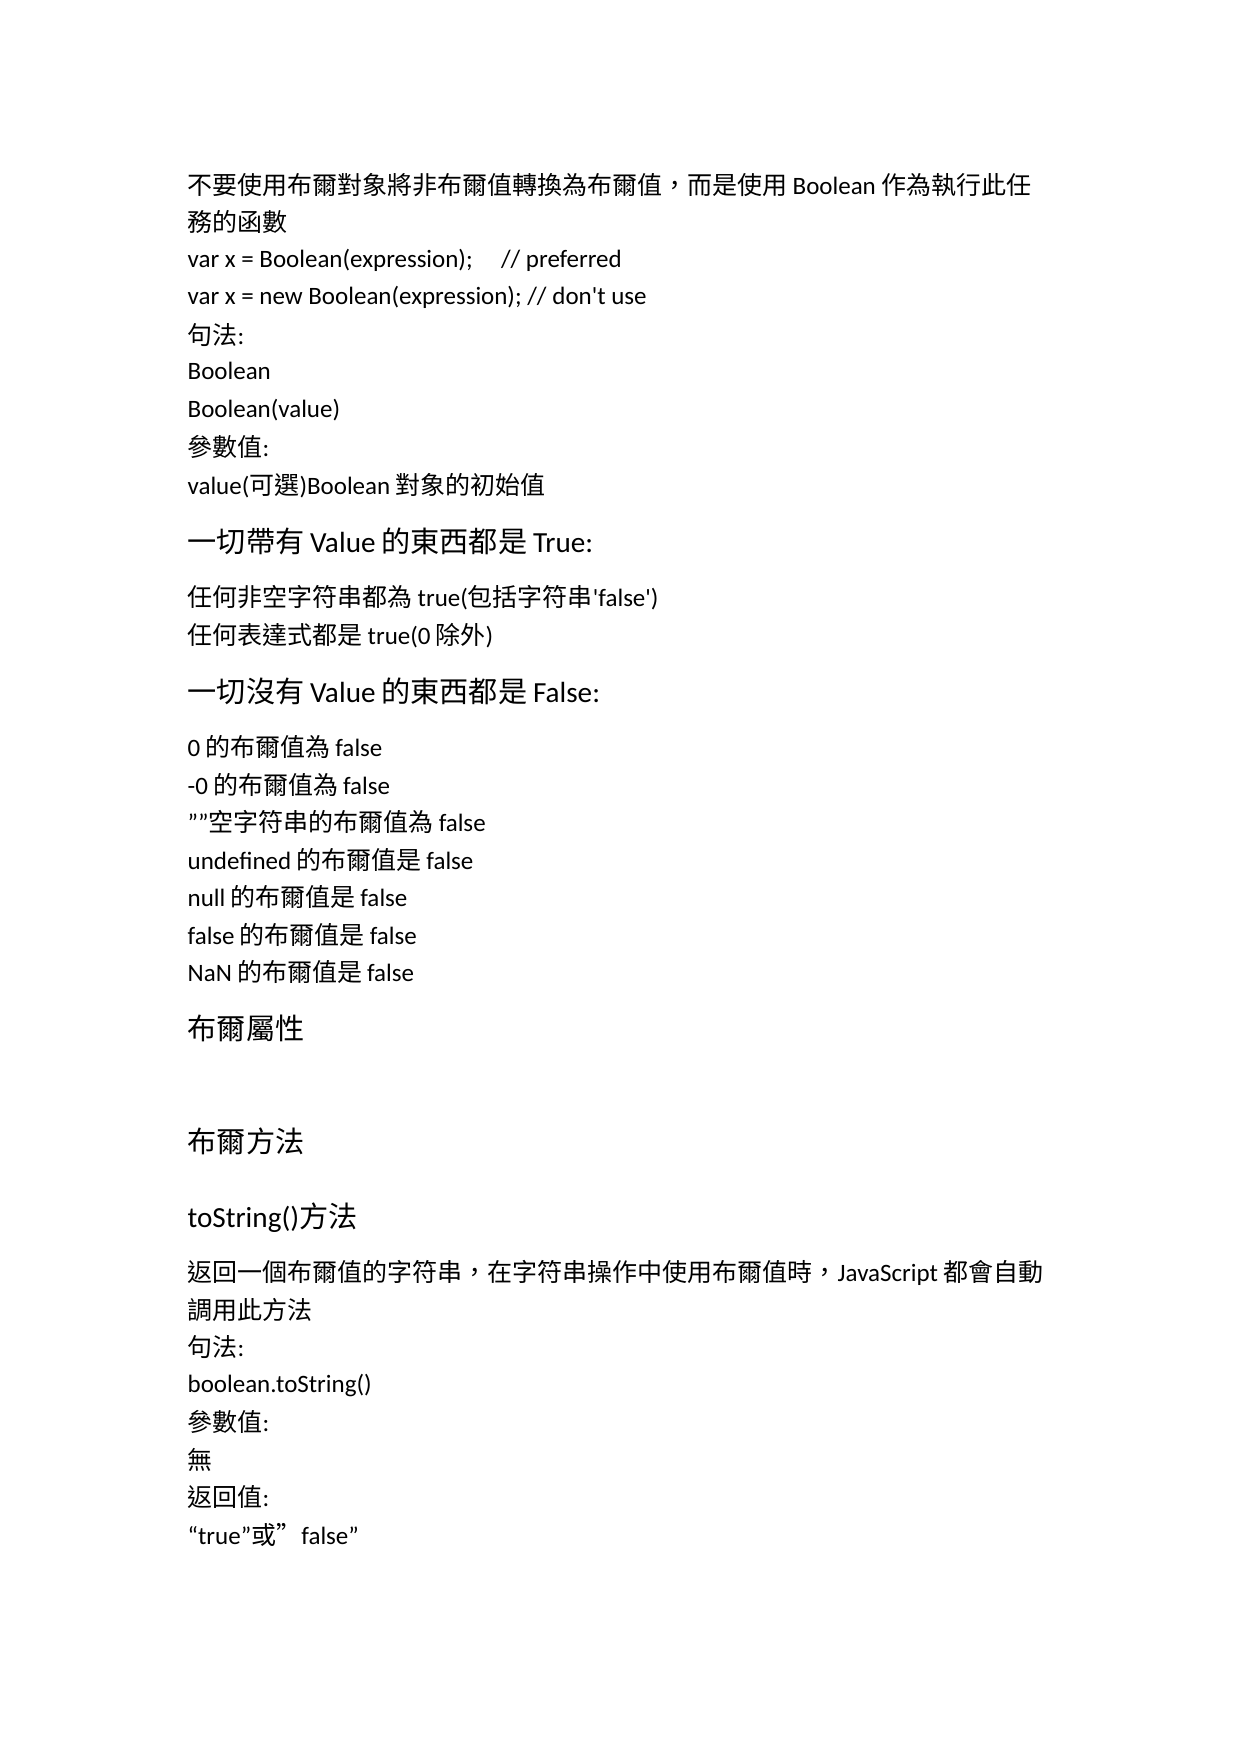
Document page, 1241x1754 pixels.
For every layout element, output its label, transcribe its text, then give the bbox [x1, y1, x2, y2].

text 布爾屬性 [187, 989, 1053, 1064]
text 布爾方法 [187, 1102, 1053, 1177]
text ””空字符串的布爾值為false [187, 802, 1053, 839]
text undefined的布爾值是false [187, 839, 1053, 877]
text -0的布爾值為false [187, 764, 1053, 802]
text 任何非空字符串都為true(包括字符串'false') [187, 577, 1053, 614]
text 一切帶有Value的東西都是True: [187, 502, 1053, 577]
text 返回一個布爾值的字符串，在字符串操作中使用布爾值時，JavaScript都會自動調用此方法 [187, 1252, 1053, 1327]
text 無 [187, 1439, 1053, 1477]
text null的布爾值是false [187, 877, 1053, 914]
text value(可選)Boolean對象的初始值 [187, 464, 1053, 502]
text NaN的布爾值是false [187, 952, 1053, 989]
text 0的布爾值為false [187, 727, 1053, 764]
text 句法: [187, 1327, 1053, 1364]
text var x = Boolean(expression); // preferred [187, 239, 1053, 277]
text 參數值: [187, 1402, 1053, 1439]
text 返回值: [187, 1477, 1053, 1514]
text 一切沒有Value的東西都是False: [187, 652, 1053, 727]
text 參數值: [187, 427, 1053, 464]
text 句法: [187, 314, 1053, 352]
text var x = new Boolean(expression); // don't use [187, 277, 1053, 314]
text 不要使用布爾對象將非布爾值轉換為布爾值，而是使用Boolean作為執行此任務的函數 [187, 164, 1053, 239]
text boolean.toString() [187, 1364, 1053, 1402]
text false的布爾值是false [187, 914, 1053, 952]
text Boolean [187, 352, 1053, 389]
text toString()方法 [187, 1177, 1053, 1252]
text “true”或”false” [187, 1514, 1053, 1552]
text Boolean(value) [187, 389, 1053, 427]
text 任何表達式都是true(0除外) [187, 614, 1053, 652]
